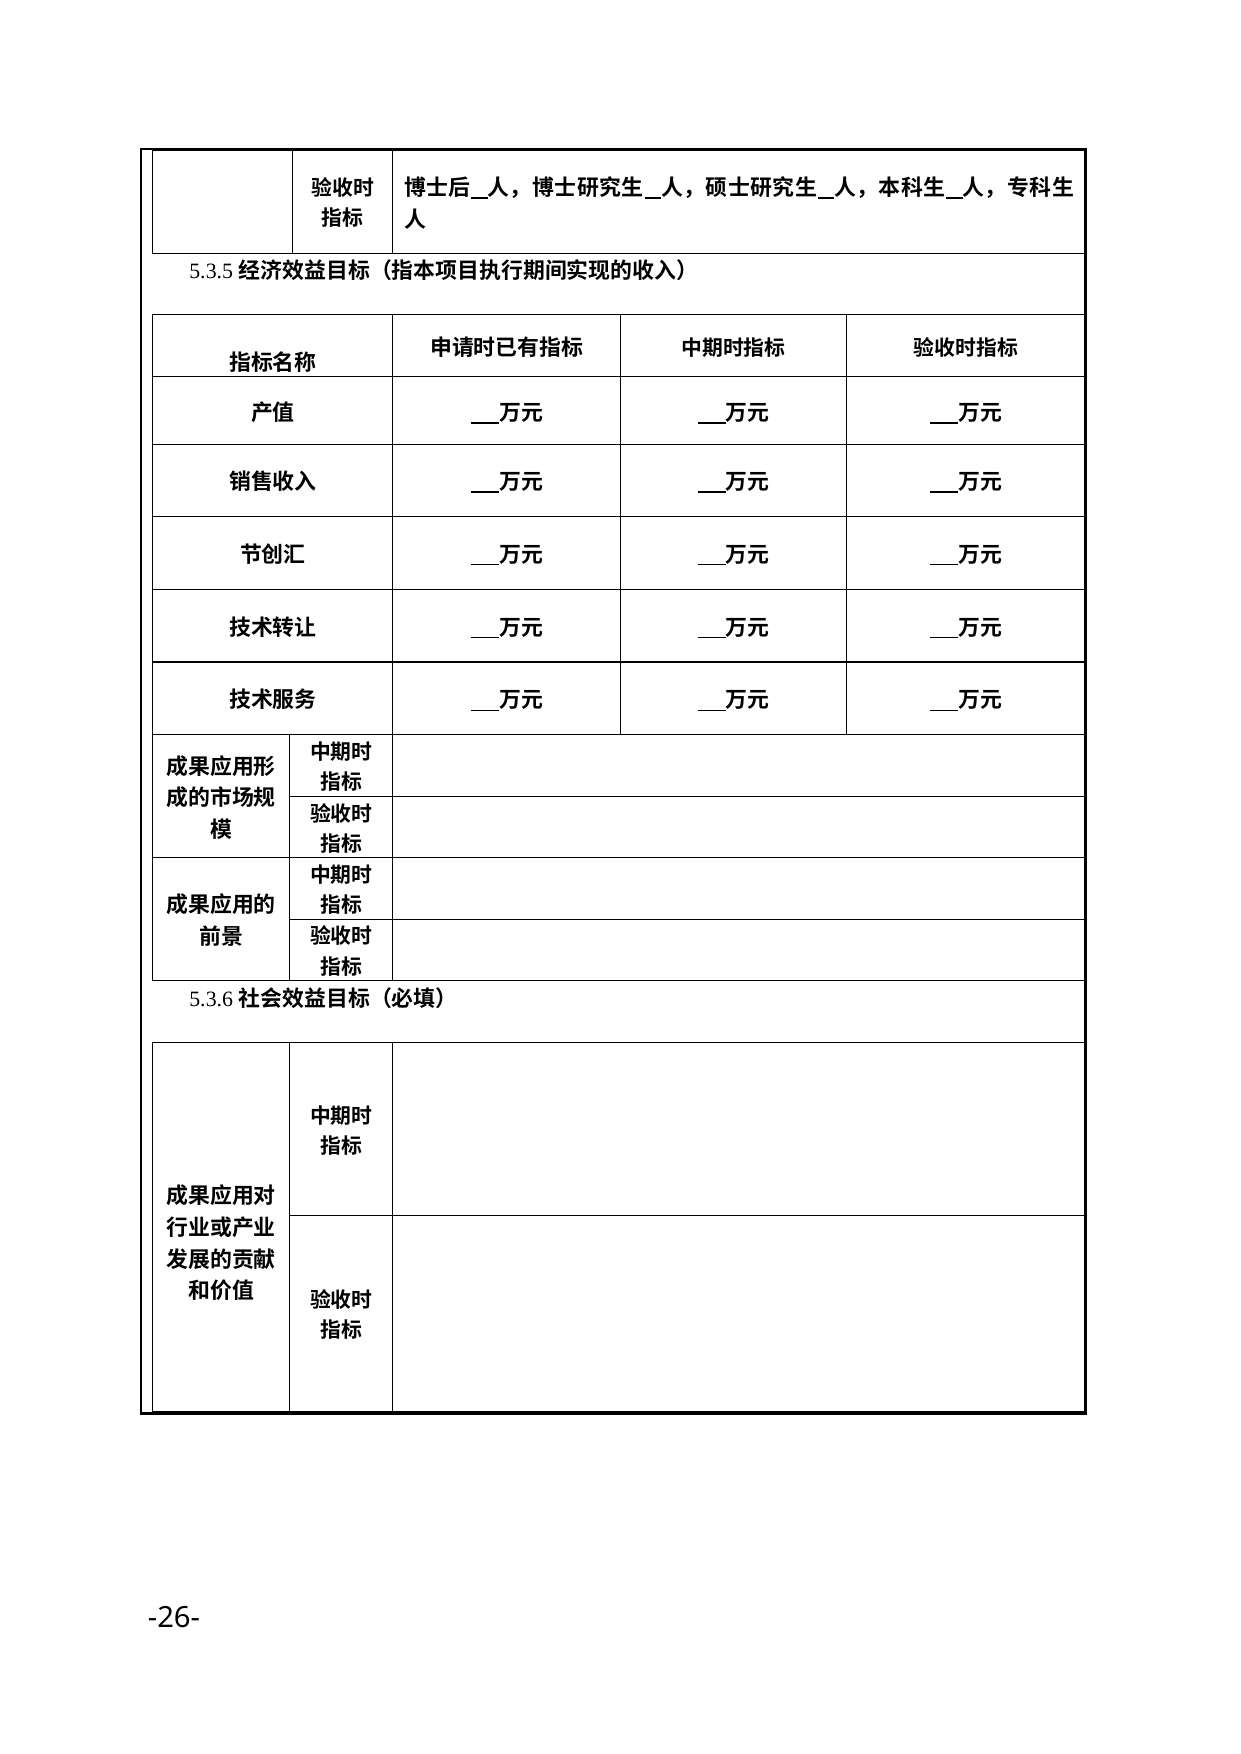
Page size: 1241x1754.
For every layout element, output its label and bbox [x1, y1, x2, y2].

table_cell [142, 150, 1084, 1412]
